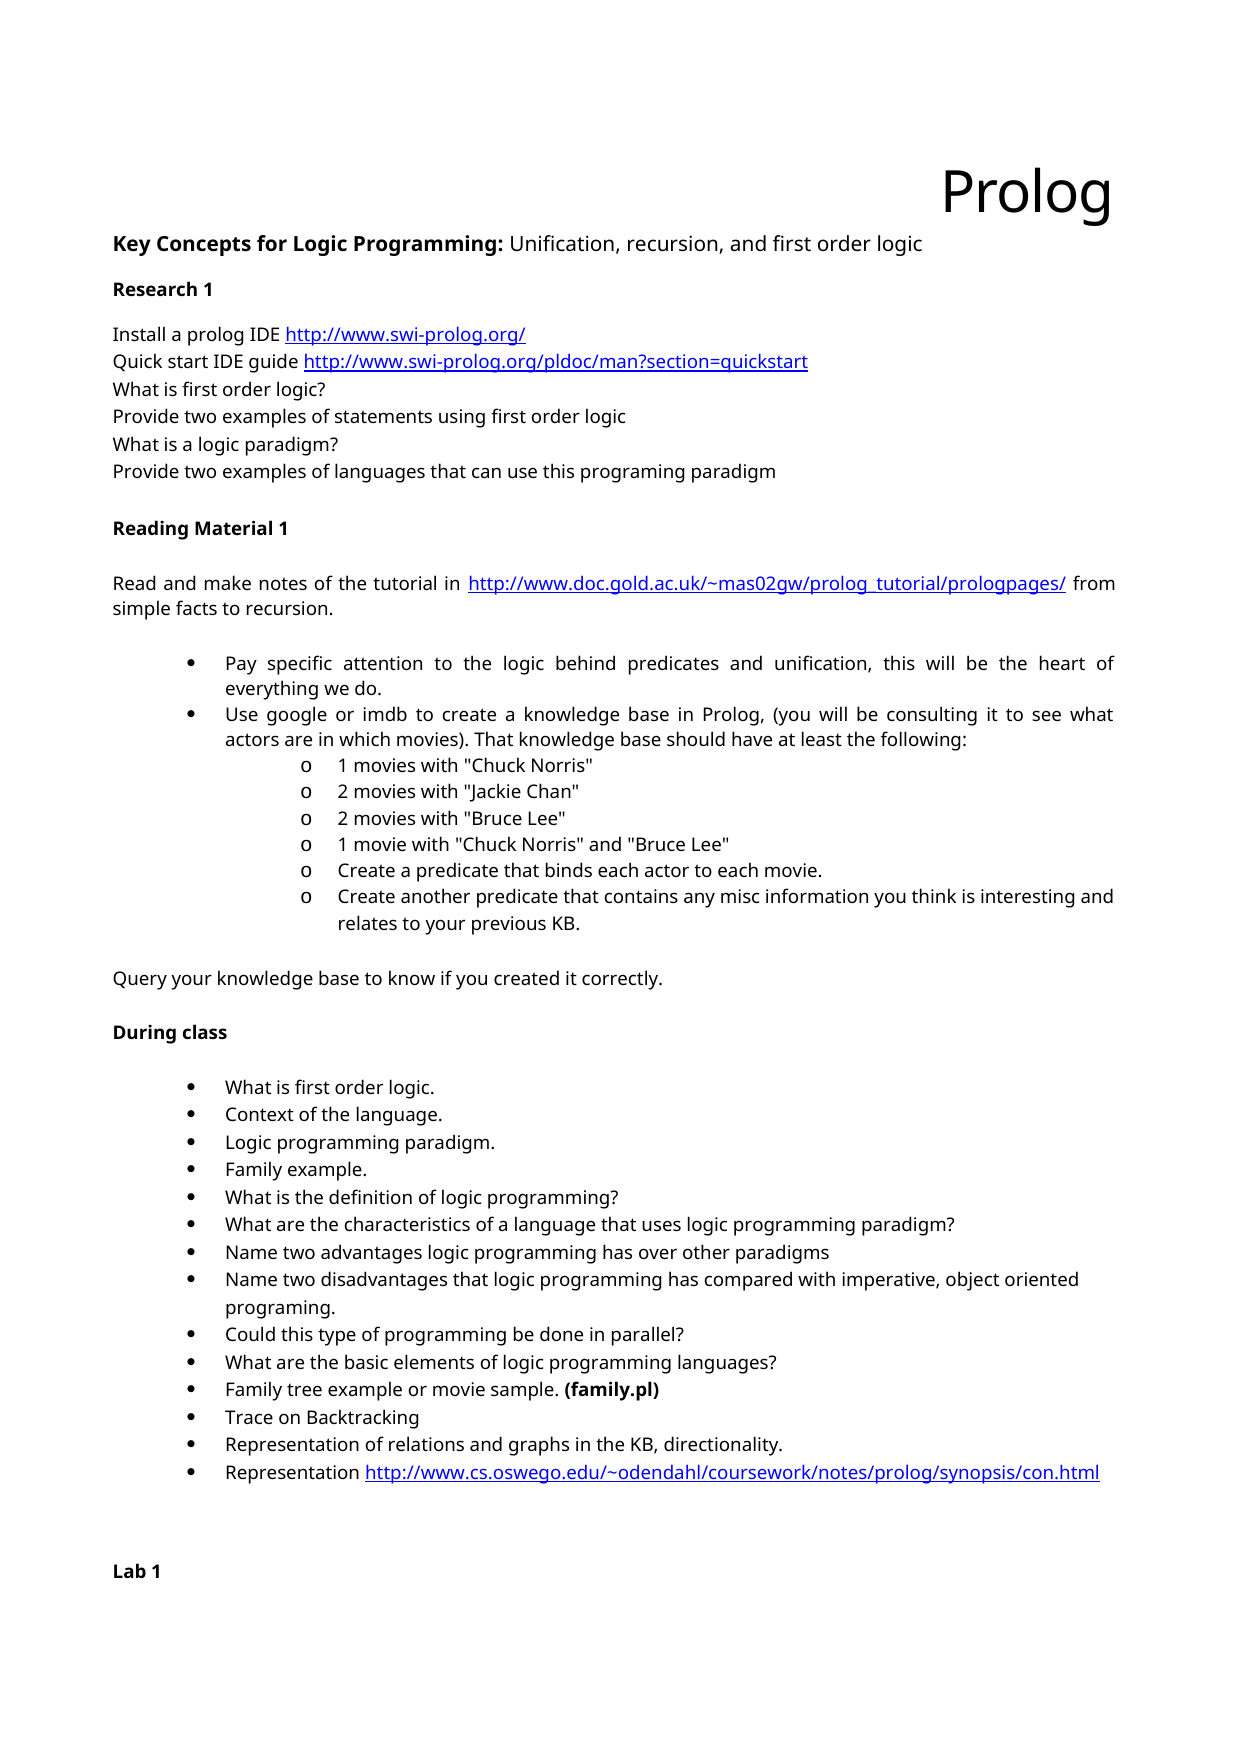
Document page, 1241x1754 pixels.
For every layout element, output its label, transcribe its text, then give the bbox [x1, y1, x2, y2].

list Representation of relations and graphs in the KB, directionality. [187, 1432, 1116, 1457]
text Research 1 [112, 277, 1116, 302]
list Context of the language. [187, 1102, 1116, 1127]
list Logic programming paradigm. [187, 1129, 1116, 1155]
list Create another predicate that contains any misc information you think is interesting and relates to your previous KB. [300, 884, 1116, 936]
list Name two advantages logic programming has over other paradigms [187, 1239, 1116, 1265]
text Read and make notes of the tutorial in http://www.doc.gold.ac.uk/~mas02gw/prolog_tutorial/prologpages/ from simple facts to recursion. [112, 570, 1116, 621]
list 2 movies with "Bruce Lee" [300, 805, 1116, 831]
text Reading Material 1 [112, 515, 1116, 541]
list 2 movies with "Jackie Chan" [300, 778, 1116, 805]
list Pay specific attention to the logic behind predicates and unification, this will be the heart of everything we do. [187, 650, 1116, 701]
text Lab 1 [112, 1558, 1116, 1584]
text Provide two examples of statements using first order logic [112, 403, 1116, 429]
text Query your knowledge base to know if you created it correctly. [112, 965, 1116, 990]
list Trace on Backtracking [187, 1404, 1116, 1430]
list Could this type of programming be done in parallel? [187, 1322, 1116, 1347]
list Use google or imdb to create a knowledge base in Prolog, (you will be consulting it to see what actors are in which movies). That knowledge base should have at least the following: [187, 701, 1116, 752]
list What is first order logic. [187, 1074, 1116, 1100]
text During class [112, 1019, 1116, 1045]
text What is a logic paradigm? [112, 431, 1116, 456]
list Representation http://www.cs.oswego.edu/~odendahl/coursework/notes/prolog/synopsis/con.html [187, 1459, 1116, 1485]
list What is the definition of logic programming? [187, 1184, 1116, 1210]
title Prolog [112, 150, 1116, 229]
text Provide two examples of languages that can use this programing paradigm [112, 458, 1116, 484]
text Quick start IDE guide http://www.swi-prolog.org/pldoc/man?section=quickstart [112, 348, 1116, 374]
list What are the basic elements of logic programming languages? [187, 1349, 1116, 1375]
list What are the characteristics of a language that uses logic programming paradigm? [187, 1212, 1116, 1237]
list 1 movies with "Chuck Norris" [300, 752, 1116, 778]
text What is first order logic? [112, 376, 1116, 401]
list 1 movie with "Chuck Norris" and "Bruce Lee" [300, 831, 1116, 857]
text Install a prolog IDE http://www.swi-prolog.org/ [112, 321, 1116, 346]
list Family tree example or movie sample. (family.pl) [187, 1377, 1116, 1402]
text Key Concepts for Logic Programming: Unification, recursion, and first order logic [112, 229, 1116, 258]
list Family example. [187, 1157, 1116, 1182]
list Name two disadvantages that logic programming has compared with imperative, object oriented programing. [187, 1267, 1116, 1320]
list Create a predicate that binds each actor to each movie. [300, 857, 1116, 884]
